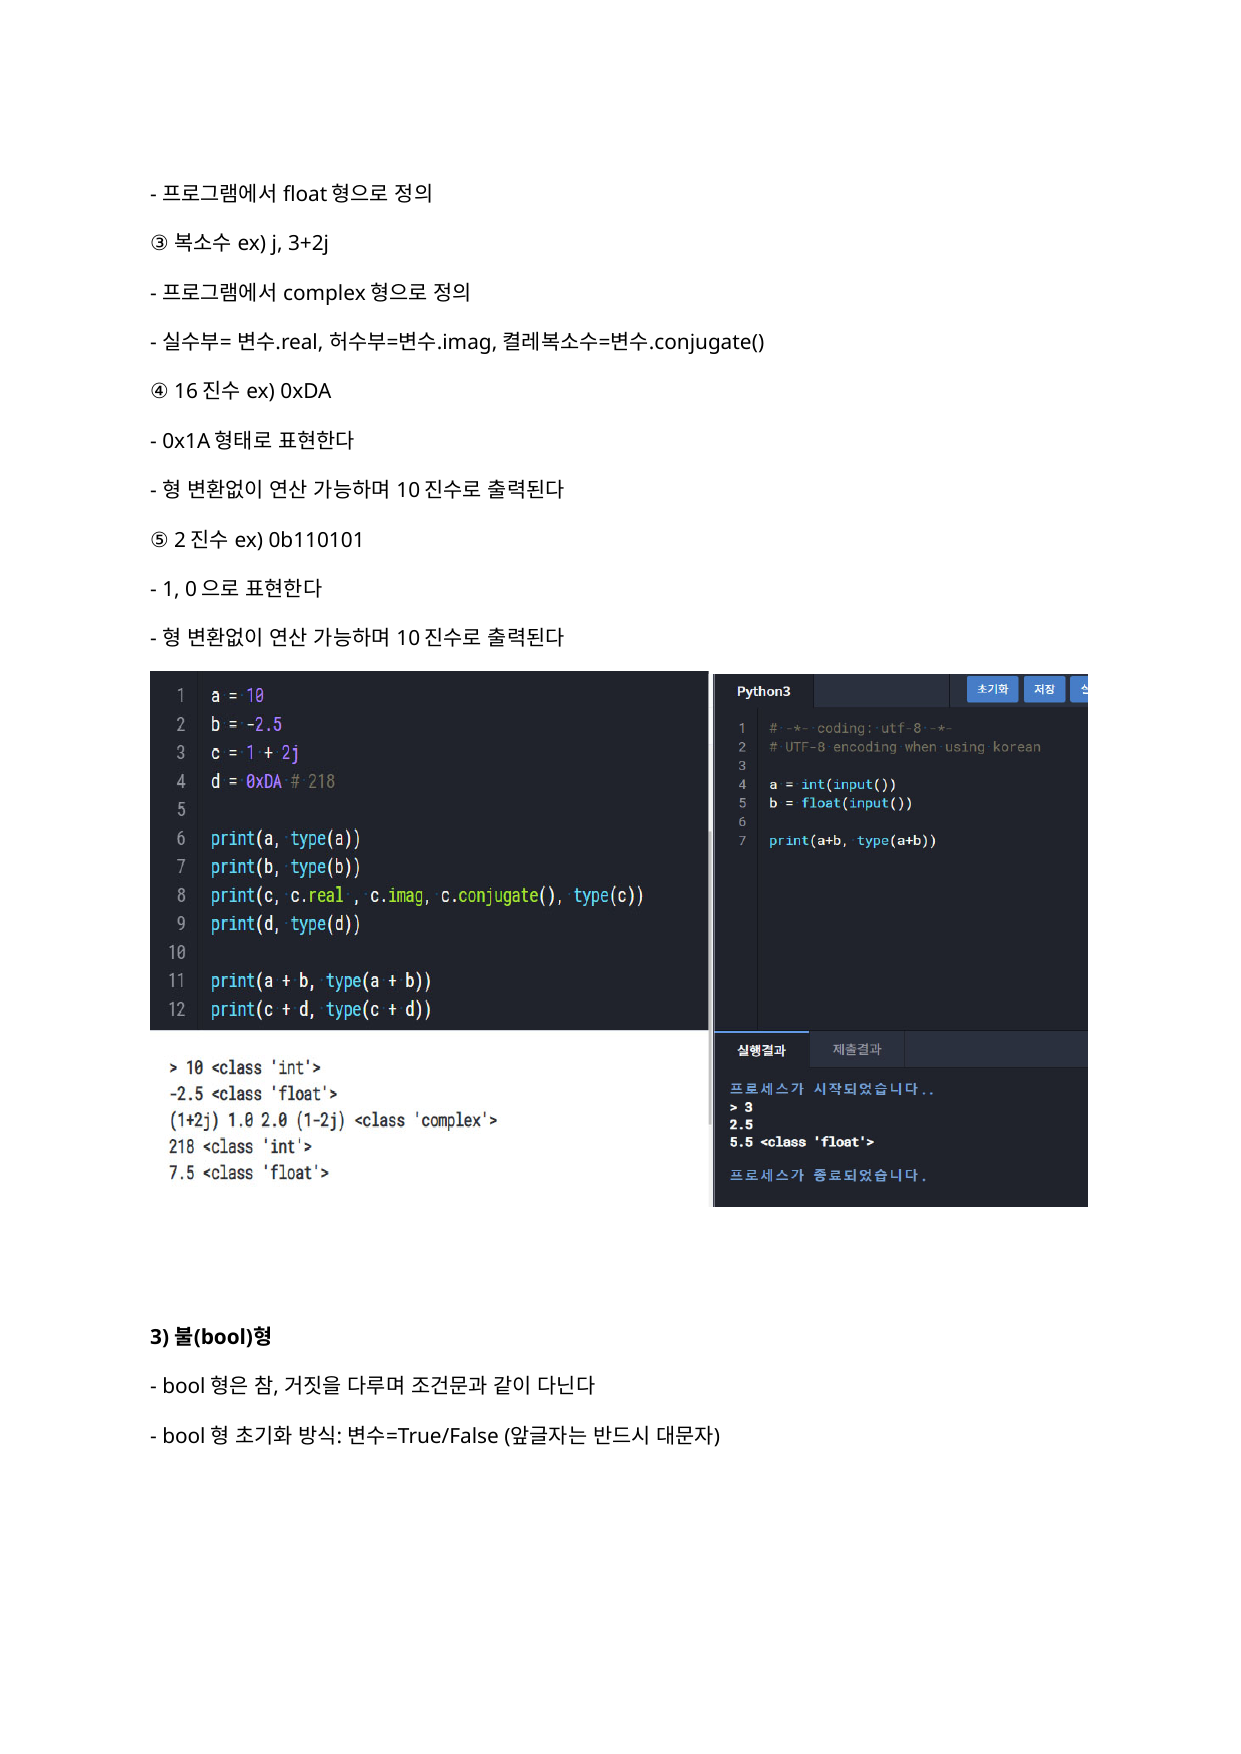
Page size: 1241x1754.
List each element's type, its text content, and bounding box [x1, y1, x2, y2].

text ④ 16진수 ex) 0xDA [150, 375, 1090, 405]
text - bool형은 참, 거짓을 다루며 조건문과 같이 다닌다 [150, 1370, 1090, 1400]
text - 프로그램에서 float형으로 정의 [150, 177, 1090, 207]
text - bool형 초기화 방식: 변수=True/False (앞글자는 반드시 대문자) [150, 1419, 1090, 1449]
text ③ 복소수 ex) j, 3+2j [150, 227, 1090, 257]
picture [150, 671, 1088, 1207]
text - 실수부= 변수.real, 허수부=변수.imag, 켤레복소수=변수.conjugate() [150, 325, 1090, 356]
text 3) 불(bool)형 [150, 1320, 1090, 1351]
text ⑤ 2진수 ex) 0b110101 [150, 523, 1090, 553]
text - 1, 0으로 표현한다 [150, 572, 1090, 602]
text - 프로그램에서 complex형으로 정의 [150, 276, 1090, 306]
text - 형 변환없이 연산 가능하며 10진수로 출력된다 [150, 622, 1090, 652]
text - 형 변환없이 연산 가능하며 10진수로 출력된다 [150, 473, 1090, 504]
text - 0x1A형태로 표현한다 [150, 424, 1090, 454]
